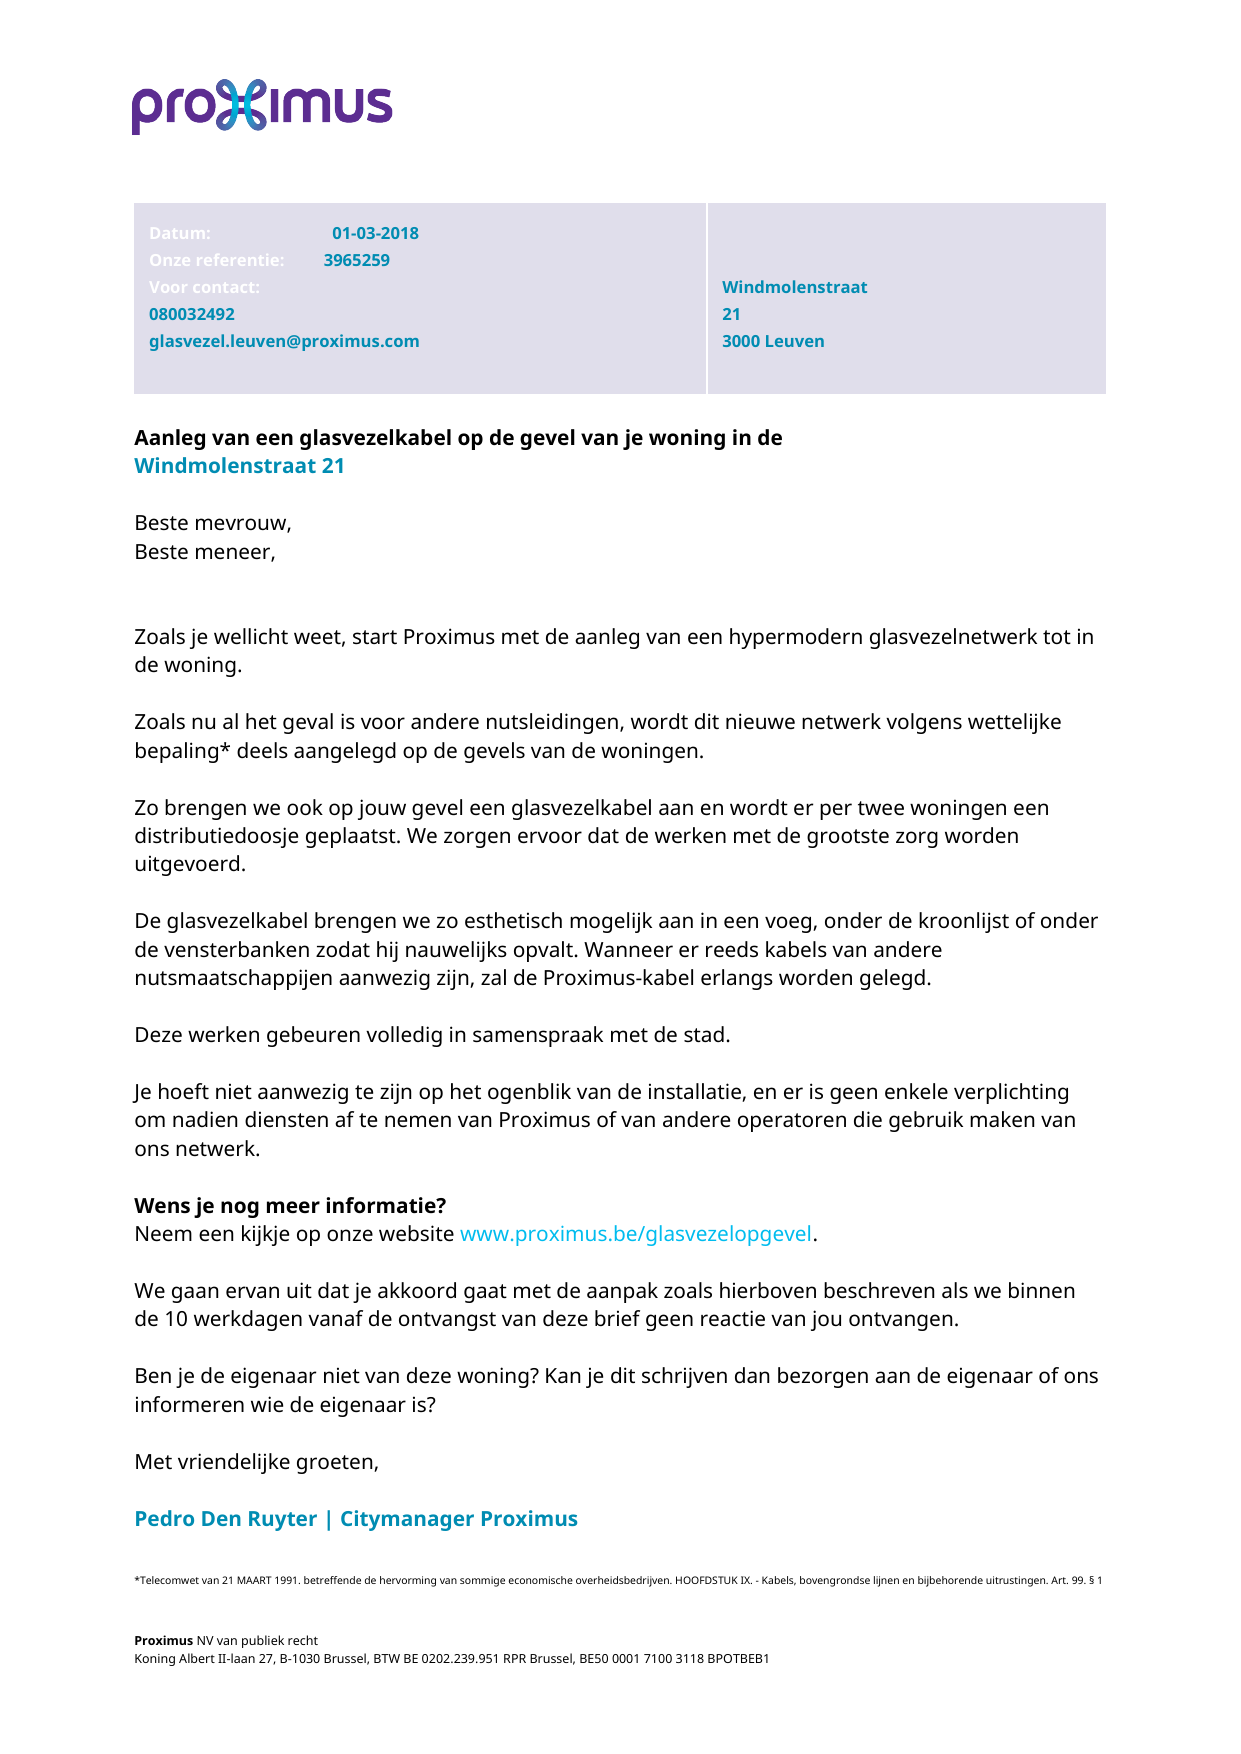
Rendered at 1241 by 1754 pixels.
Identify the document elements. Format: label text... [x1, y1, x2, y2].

text Je hoeft niet aanwezig te zijn op het ogenblik van de installatie, en er is geen enkele verplichting om nadien diensten af te nemen van Proximus of van andere operatoren die gebruik maken van ons netwerk. [134, 1077, 1106, 1162]
text Pedro Den Ruyter | Citymanager Proximus [134, 1504, 1106, 1532]
text Met vriendelijke groeten, [134, 1447, 1106, 1475]
text Beste mevrouw, [134, 508, 1106, 537]
text Neem een kijkje op onze website www.proximus.be/glasvezelopgevel. [134, 1219, 1106, 1248]
text Windmolenstraat 21 [134, 451, 1106, 480]
text We gaan ervan uit dat je akkoord gaat met de aanpak zoals hierboven beschreven als we binnen de 10 werkdagen vanaf de ontvangst van deze brief geen reactie van jou ontvangen. [134, 1276, 1106, 1333]
text Aanleg van een glasvezelkabel op de gevel van je woning in de [134, 423, 1106, 451]
text Zoals je wellicht weet, start Proximus met de aanleg van een hypermodern glasvezelnetwerk tot in de woning. [134, 622, 1106, 679]
text Zoals nu al het geval is voor andere nutsleidingen, wordt dit nieuwe netwerk volgens wettelijke bepaling* deels aangelegd op de gevels van de woningen. [134, 707, 1106, 764]
text Deze werken gebeuren volledig in samenspraak met de stad. [134, 1020, 1106, 1049]
text Zo brengen we ook op jouw gevel een glasvezelkabel aan en wordt er per twee woningen een distributiedoosje geplaatst. We zorgen ervoor dat de werken met de grootste zorg worden uitgevoerd. [134, 793, 1106, 878]
text Beste meneer, [134, 537, 1106, 565]
table_header Datum: 01-03-2018 Onze referentie: 3965259 Voor contact: 080032492 glasvezel.leuven@proximus.com [134, 203, 706, 394]
picture [0, 0, 1241, 149]
text Wens je nog meer informatie? [134, 1191, 1106, 1219]
text De glasvezelkabel brengen we zo esthetisch mogelijk aan in een voeg, onder de kroonlijst of onder de vensterbanken zodat hij nauwelijks opvalt. Wanneer er reeds kabels van andere nutsmaatschappijen aanwezig zijn, zal de Proximus-kabel erlangs worden gelegd. [134, 906, 1106, 992]
text Ben je de eigenaar niet van deze woning? Kan je dit schrijven dan bezorgen aan de eigenaar of ons informeren wie de eigenaar is? [134, 1361, 1106, 1418]
table_header Windmolenstraat 21 3000 Leuven [708, 203, 1106, 394]
text *Telecomwet van 21 MAART 1991. betreffende de hervorming van sommige economische overheidsbedrijven. HOOFDSTUK IX. - Kabels, bovengrondse lijnen en bijbehorende uitrustingen. Art. 99. § 1 [134, 1561, 1106, 1588]
